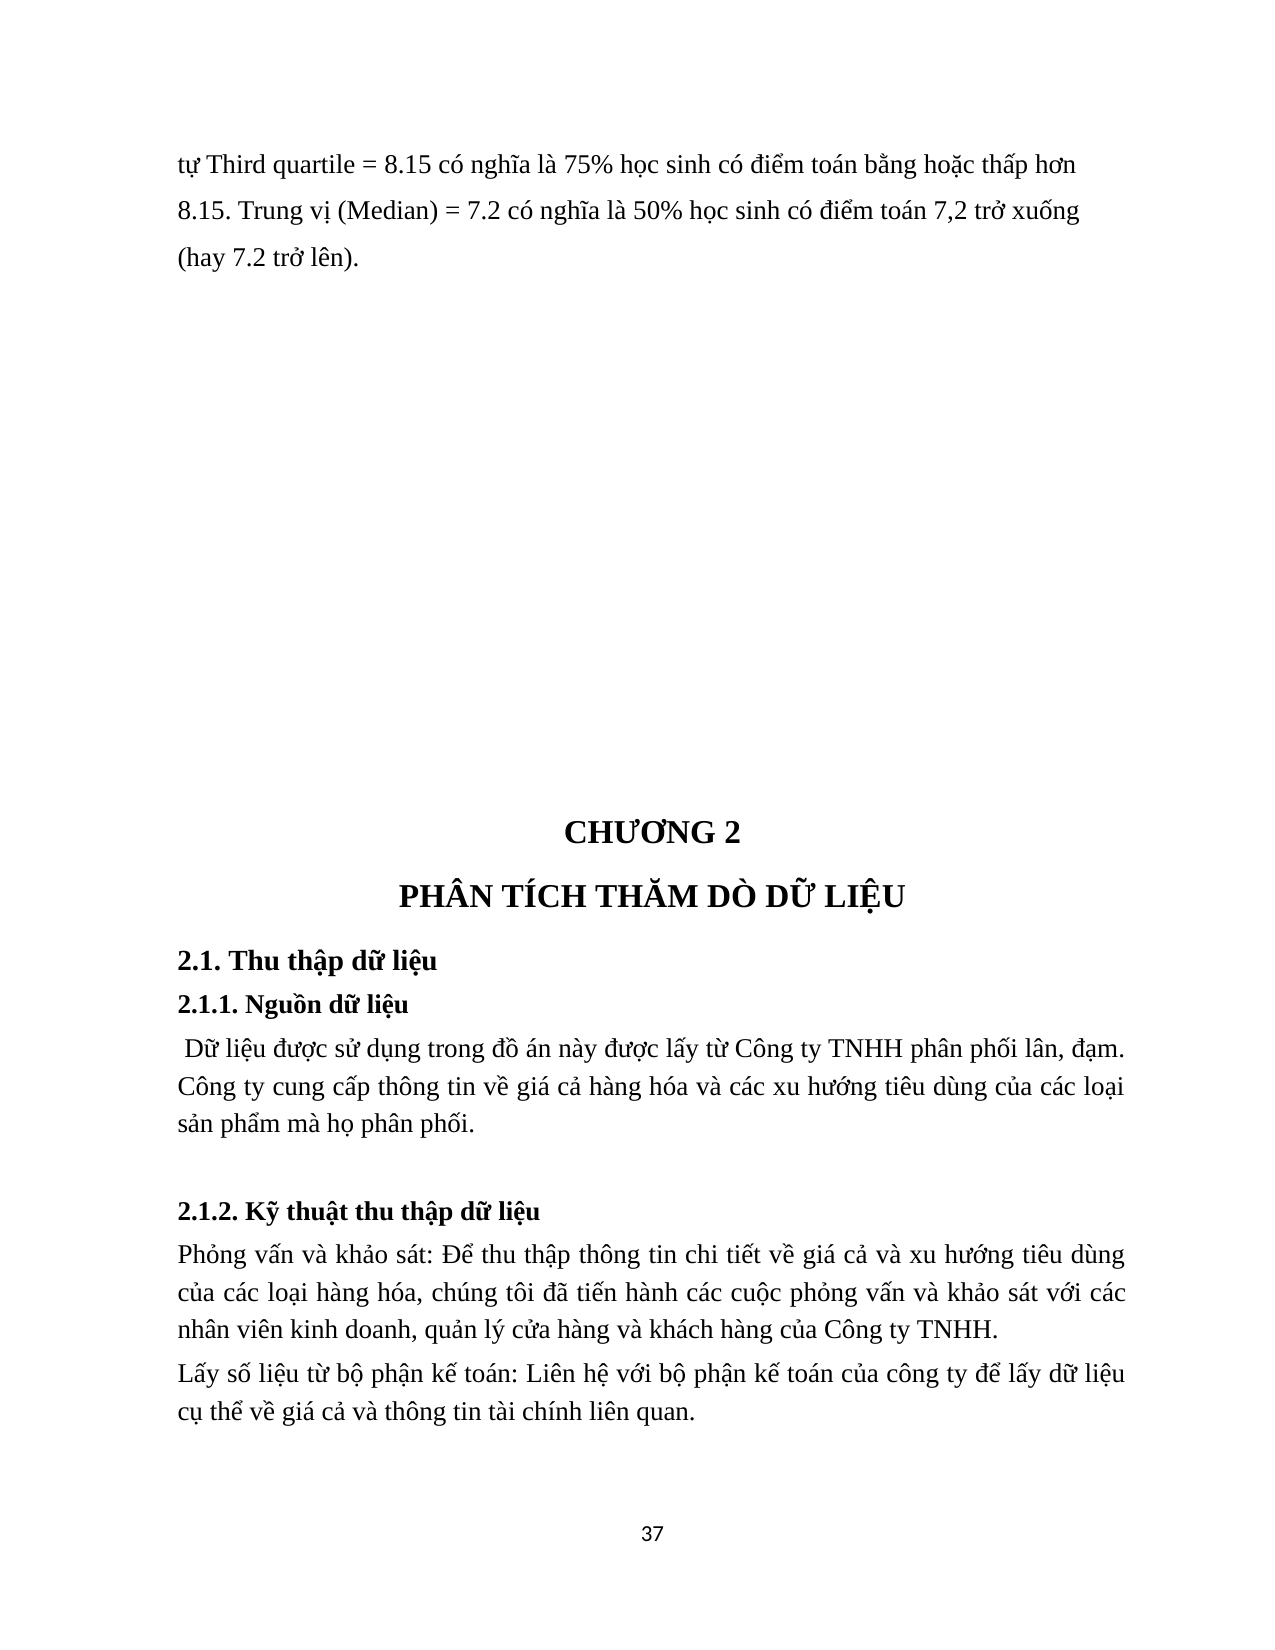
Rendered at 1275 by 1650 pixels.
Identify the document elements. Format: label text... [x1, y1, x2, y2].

text Dữ liệu được sử dụng trong đồ án này được lấy từ Công ty TNHH phân phối lân, đạm. Công ty cung cấp thông tin về giá cả hàng hóa và các xu hướng tiêu dùng của các loại sản phẩm mà họ phân phối. [177, 1028, 1127, 1140]
text Lấy số liệu từ bộ phận kế toán: Liên hệ với bộ phận kế toán của công ty để lấy dữ liệu cụ thể về giá cả và thông tin tài chính liên quan. [177, 1353, 1127, 1428]
text 2.1.1. Nguồn dữ liệu [177, 984, 1127, 1021]
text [177, 148, 1127, 272]
text CHƯƠNG 2 [177, 813, 1127, 851]
text 2.1. Thu thập dữ liệu [177, 940, 1127, 978]
text Phỏng vấn và khảo sát: Để thu thập thông tin chi tiết về giá cả và xu hướng tiêu dùng của các loại hàng hóa, chúng tôi đã tiến hành các cuộc phỏng vấn và khảo sát với các nhân viên kinh doanh, quản lý cửa hàng và khách hàng của Công ty TNHH. [177, 1234, 1127, 1346]
text 2.1.2. Kỹ thuật thu thập dữ liệu [177, 1190, 1127, 1228]
text PHÂN TÍCH THĂM DÒ DỮ LIỆU [177, 876, 1127, 915]
